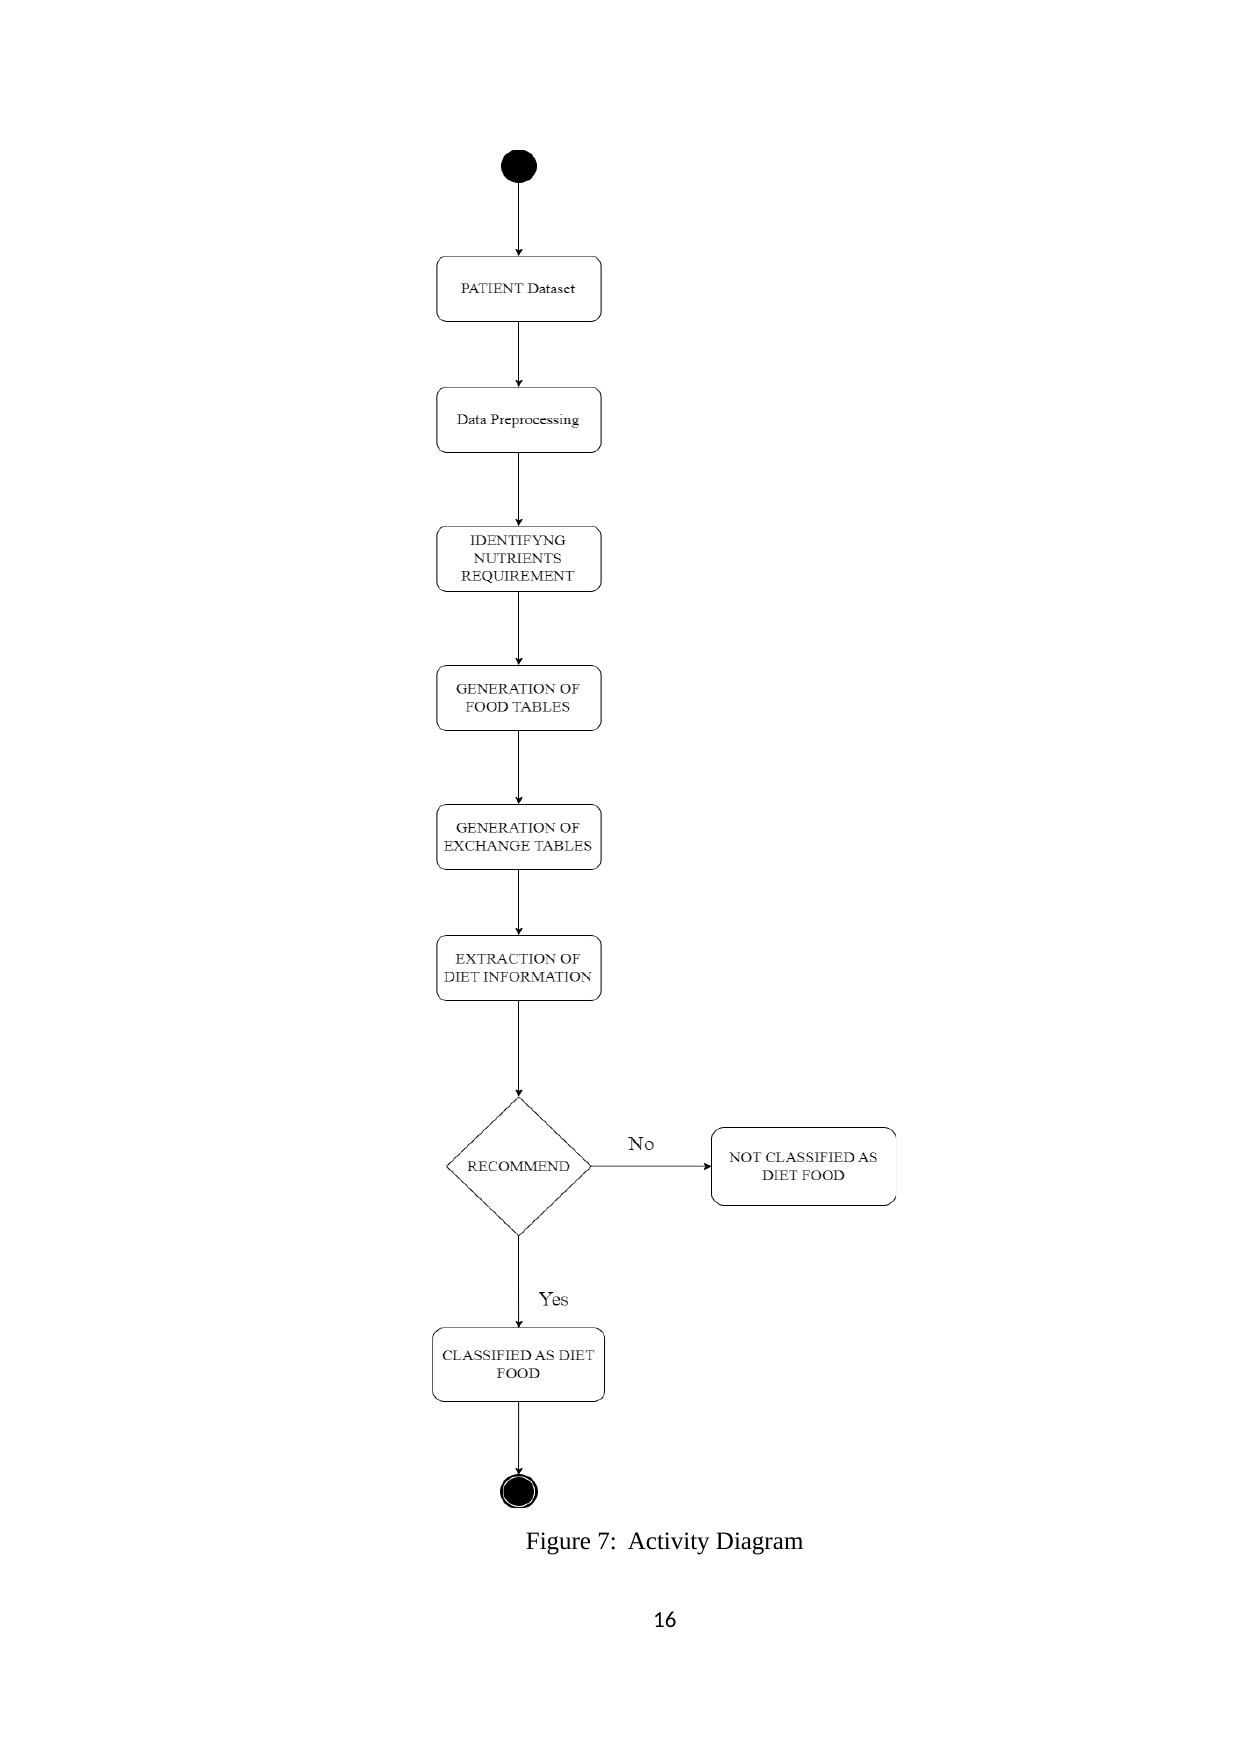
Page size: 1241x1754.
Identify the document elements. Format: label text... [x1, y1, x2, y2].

text Figure 7: Activity Diagram [195, 1526, 1134, 1555]
picture [432, 150, 897, 1508]
